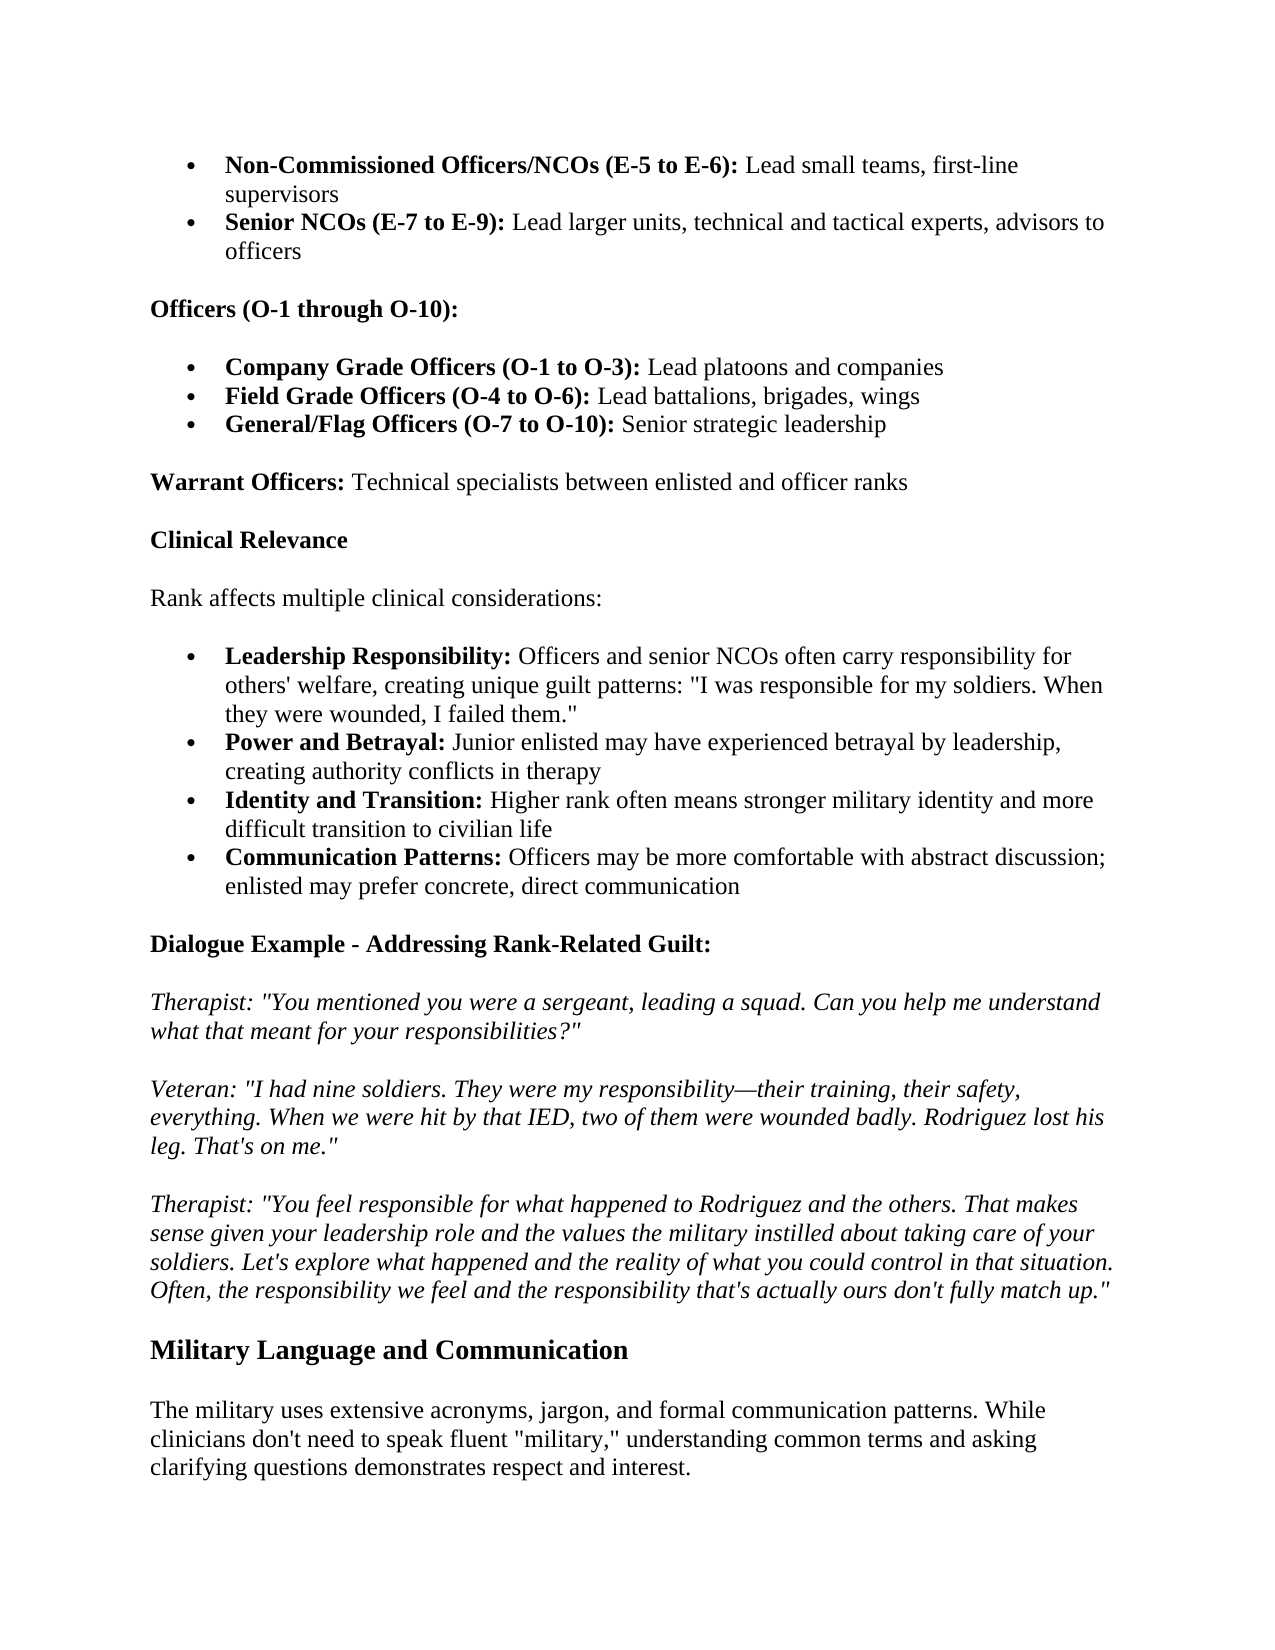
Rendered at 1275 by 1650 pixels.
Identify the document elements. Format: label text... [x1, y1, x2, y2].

list General/Flag Officers (O-7 to O-10): Senior strategic leadership [187, 409, 1125, 438]
list Senior NCOs (E-7 to E-9): Lead larger units, technical and tactical experts, advisors to officers [187, 207, 1125, 265]
list Identity and Transition: Higher rank often means stronger military identity and more difficult transition to civilian life [187, 785, 1125, 842]
list Company Grade Officers (O-1 to O-3): Lead platoons and companies [187, 352, 1125, 381]
text Therapist: "You mentioned you were a sergeant, leading a squad. Can you help me understand what that meant for your responsibilities?" [150, 987, 1125, 1044]
text Officers (O-1 through O-10): [150, 294, 1125, 323]
text Dialogue Example - Addressing Rank-Related Guilt: [150, 929, 1125, 958]
list Communication Patterns: Officers may be more comfortable with abstract discussion; enlisted may prefer concrete, direct communication [187, 842, 1125, 900]
text Veteran: "I had nine soldiers. They were my responsibility—their training, their safety, everything. When we were hit by that IED, two of them were wounded badly. Rodriguez lost his leg. That's on me." [150, 1074, 1125, 1160]
text The military uses extensive acronyms, jargon, and formal communication patterns. While clinicians don't need to speak fluent "military," understanding common terms and asking clarifying questions demonstrates respect and interest. [150, 1395, 1125, 1481]
text Military Language and Communication [150, 1333, 1125, 1366]
list Non-Commissioned Officers/NCOs (E-5 to E-6): Lead small teams, first-line supervisors [187, 150, 1125, 207]
list Leadership Responsibility: Officers and senior NCOs often carry responsibility for others' welfare, creating unique guilt patterns: "I was responsible for my soldiers. When they were wounded, I failed them." [187, 641, 1125, 727]
list Field Grade Officers (O-4 to O-6): Lead battalions, brigades, wings [187, 381, 1125, 409]
list Power and Betrayal: Junior enlisted may have experienced betrayal by leadership, creating authority conflicts in therapy [187, 727, 1125, 785]
text Rank affects multiple clinical considerations: [150, 583, 1125, 612]
text Therapist: "You feel responsible for what happened to Rodriguez and the others. That makes sense given your leadership role and the values the military instilled about taking care of your soldiers. Let's explore what happened and the reality of what you could control in that situation. Often, the responsibility we feel and the responsibility that's actually ours don't fully match up." [150, 1189, 1125, 1304]
text Clinical Relevance [150, 525, 1125, 554]
text Warrant Officers: Technical specialists between enlisted and officer ranks [150, 467, 1125, 496]
